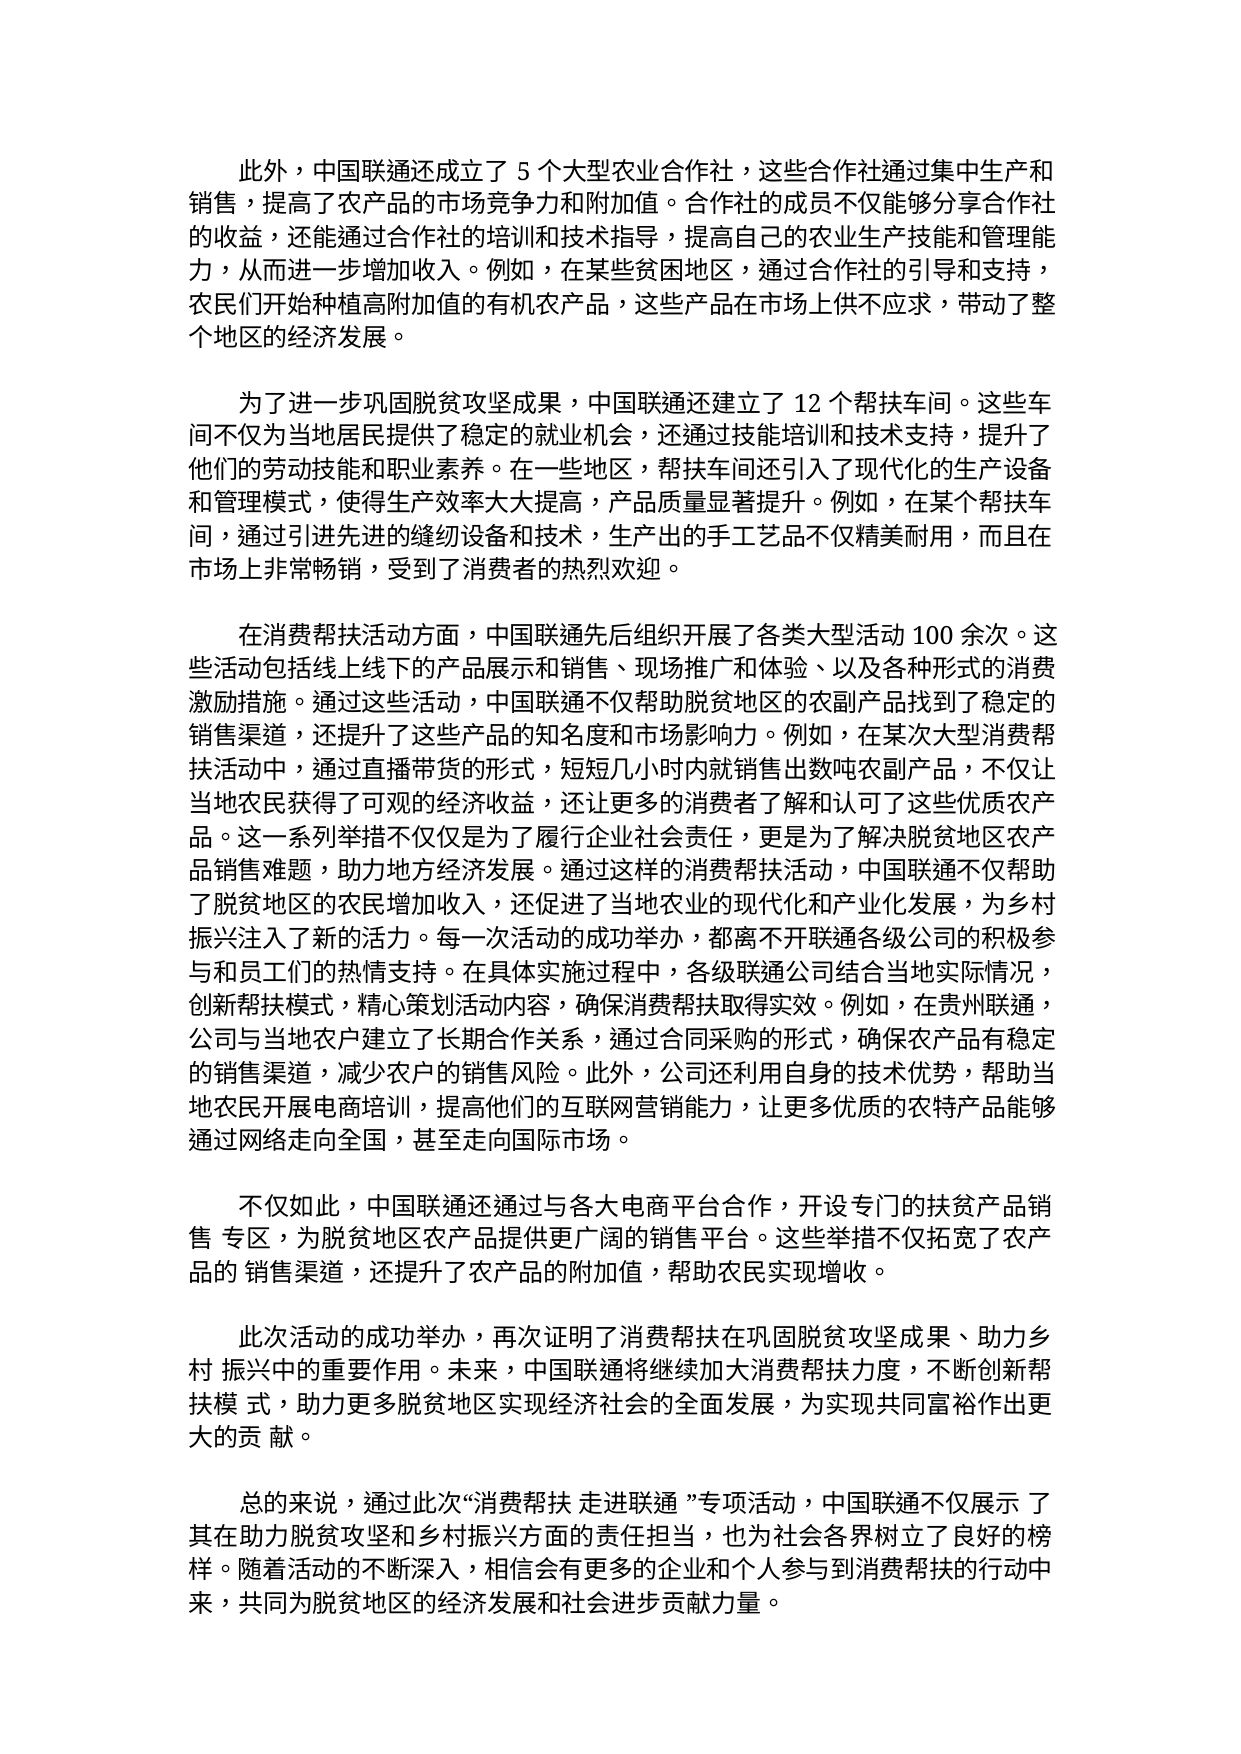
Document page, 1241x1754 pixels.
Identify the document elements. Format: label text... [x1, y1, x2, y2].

text 此次活动的成功举办，再次证明了消费帮扶在巩固脱贫攻坚成果、助力乡村 振兴中的重要作用。未来，中国联通将继续加大消费帮扶力度，不断创新帮扶模 式，助力更多脱贫地区实现经济社会的全面发展，为实现共同富裕作出更大的贡 献。 [188, 1320, 1053, 1454]
text 此外，中国联通还成立了 5 个大型农业合作社，这些合作社通过集中生产和 销售，提高了农产品的市场竞争力和附加值。合作社的成员不仅能够分享合作社 的收益，还能通过合作社的培训和技术指导，提高自己的农业生产技能和管理能 力，从而进一步增加收入。例如，在某些贫困地区，通过合作社的引导和支持， 农民们开始种植高附加值的有机农产品，这些产品在市场上供不应求，带动了整 个地区的经济发展。 [188, 153, 1056, 354]
text 不仅如此，中国联通还通过与各大电商平台合作，开设专门的扶贫产品销售 专区，为脱贫地区农产品提供更广阔的销售平台。这些举措不仅拓宽了农产品的 销售渠道，还提升了农产品的附加值，帮助农民实现增收。 [188, 1189, 1053, 1288]
text 总的来说，通过此次“消费帮扶 走进联通 ”专项活动，中国联通不仅展示 了其在助力脱贫攻坚和乡村振兴方面的责任担当，也为社会各界树立了良好的榜 样。随着活动的不断深入，相信会有更多的企业和个人参与到消费帮扶的行动中 来，共同为脱贫地区的经济发展和社会进步贡献力量。 [188, 1486, 1053, 1619]
text 在消费帮扶活动方面，中国联通先后组织开展了各类大型活动 100 余次。这 些活动包括线上线下的产品展示和销售、现场推广和体验、以及各种形式的消费 激励措施。通过这些活动，中国联通不仅帮助脱贫地区的农副产品找到了稳定的 销售渠道，还提升了这些产品的知名度和市场影响力。例如，在某次大型消费帮 扶活动中，通过直播带货的形式，短短几小时内就销售出数吨农副产品，不仅让 当地农民获得了可观的经济收益，还让更多的消费者了解和认可了这些优质农产 品。这一系列举措不仅仅是为了履行企业社会责任，更是为了解决脱贫地区农产 品销售难题，助力地方经济发展。通过这样的消费帮扶活动，中国联通不仅帮助 了脱贫地区的农民增加收入，还促进了当地农业的现代化和产业化发展，为乡村 振兴注入了新的活力。每一次活动的成功举办，都离不开联通各级公司的积极参 与和员工们的热情支持。在具体实施过程中，各级联通公司结合当地实际情况， 创新帮扶模式，精心策划活动内容，确保消费帮扶取得实效。例如，在贵州联通， 公司与当地农户建立了长期合作关系，通过合同采购的形式，确保农产品有稳定 的销售渠道，减少农户的销售风险。此外，公司还利用自身的技术优势，帮助当 地农民开展电商培训，提高他们的互联网营销能力，让更多优质的农特产品能够 通过网络走向全国，甚至走向国际市场。 [188, 617, 1059, 1157]
text 为了进一步巩固脱贫攻坚成果，中国联通还建立了 12 个帮扶车间。这些车 间不仅为当地居民提供了稳定的就业机会，还通过技能培训和技术支持，提升了 他们的劳动技能和职业素养。在一些地区，帮扶车间还引入了现代化的生产设备 和管理模式，使得生产效率大大提高，产品质量显著提升。例如，在某个帮扶车 间，通过引进先进的缝纫设备和技术，生产出的手工艺品不仅精美耐用，而且在 市场上非常畅销，受到了消费者的热烈欢迎。 [188, 385, 1053, 586]
